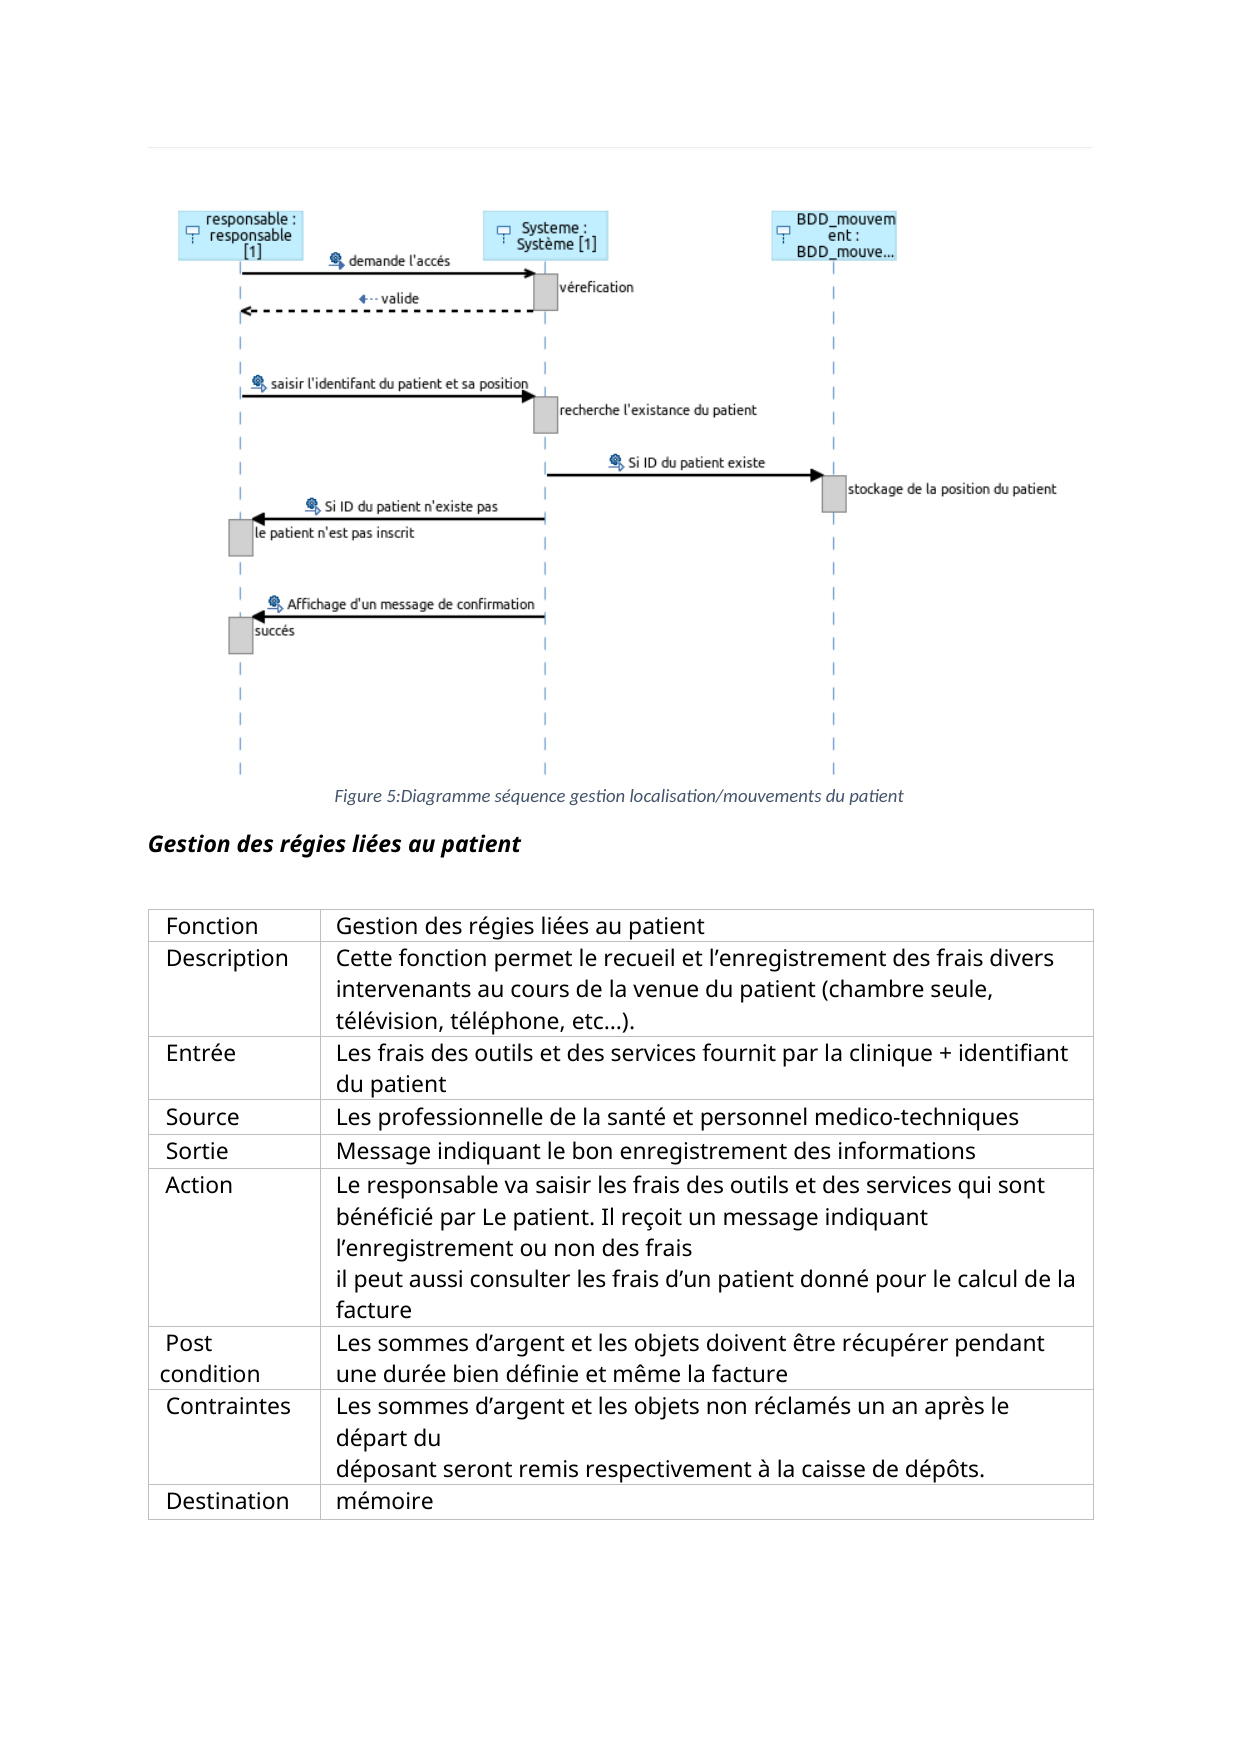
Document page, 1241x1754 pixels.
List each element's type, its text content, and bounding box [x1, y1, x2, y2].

table_cell Les sommes d’argent et les objets non réclamés un an après le départ du déposant seront remis respectivement à la caisse de dépôts. [321, 1390, 1093, 1484]
table_cell Sortie [149, 1135, 320, 1168]
table_cell Le responsable va saisir les frais des outils et des services qui sont bénéficié par Le patient. Il reçoit un message indiquant l’enregistrement ou non des frais il peut aussi consulter les frais d’un patient donné pour le calcul de la facture [321, 1169, 1093, 1326]
subtitle Gestion des régies liées au patient [148, 828, 1093, 859]
table_cell Les sommes d’argent et les objets doivent être récupérer pendant une durée bien définie et même la facture [321, 1327, 1093, 1389]
table_cell Les professionnelle de la santé et personnel medico-techniques [321, 1100, 1093, 1134]
table_cell Les frais des outils et des services fournit par la clinique + identifiant du patient [321, 1037, 1093, 1099]
table_header Gestion des régies liées au patient [321, 910, 1093, 941]
table_cell Entrée [149, 1037, 320, 1099]
table_cell Source [149, 1100, 320, 1134]
table_cell Action [149, 1169, 320, 1326]
table_cell Contraintes [149, 1390, 320, 1484]
table_header Fonction [149, 910, 320, 941]
table_cell Cette fonction permet le recueil et l’enregistrement des frais divers intervenants au cours de la venue du patient (chambre seule, télévision, téléphone, etc…). [321, 942, 1093, 1036]
table_cell Post condition [149, 1327, 320, 1389]
table_cell Destination [149, 1485, 320, 1518]
table_cell mémoire [321, 1485, 1093, 1518]
table_cell Description [149, 942, 320, 1036]
table_cell Message indiquant le bon enregistrement des informations [321, 1135, 1093, 1168]
